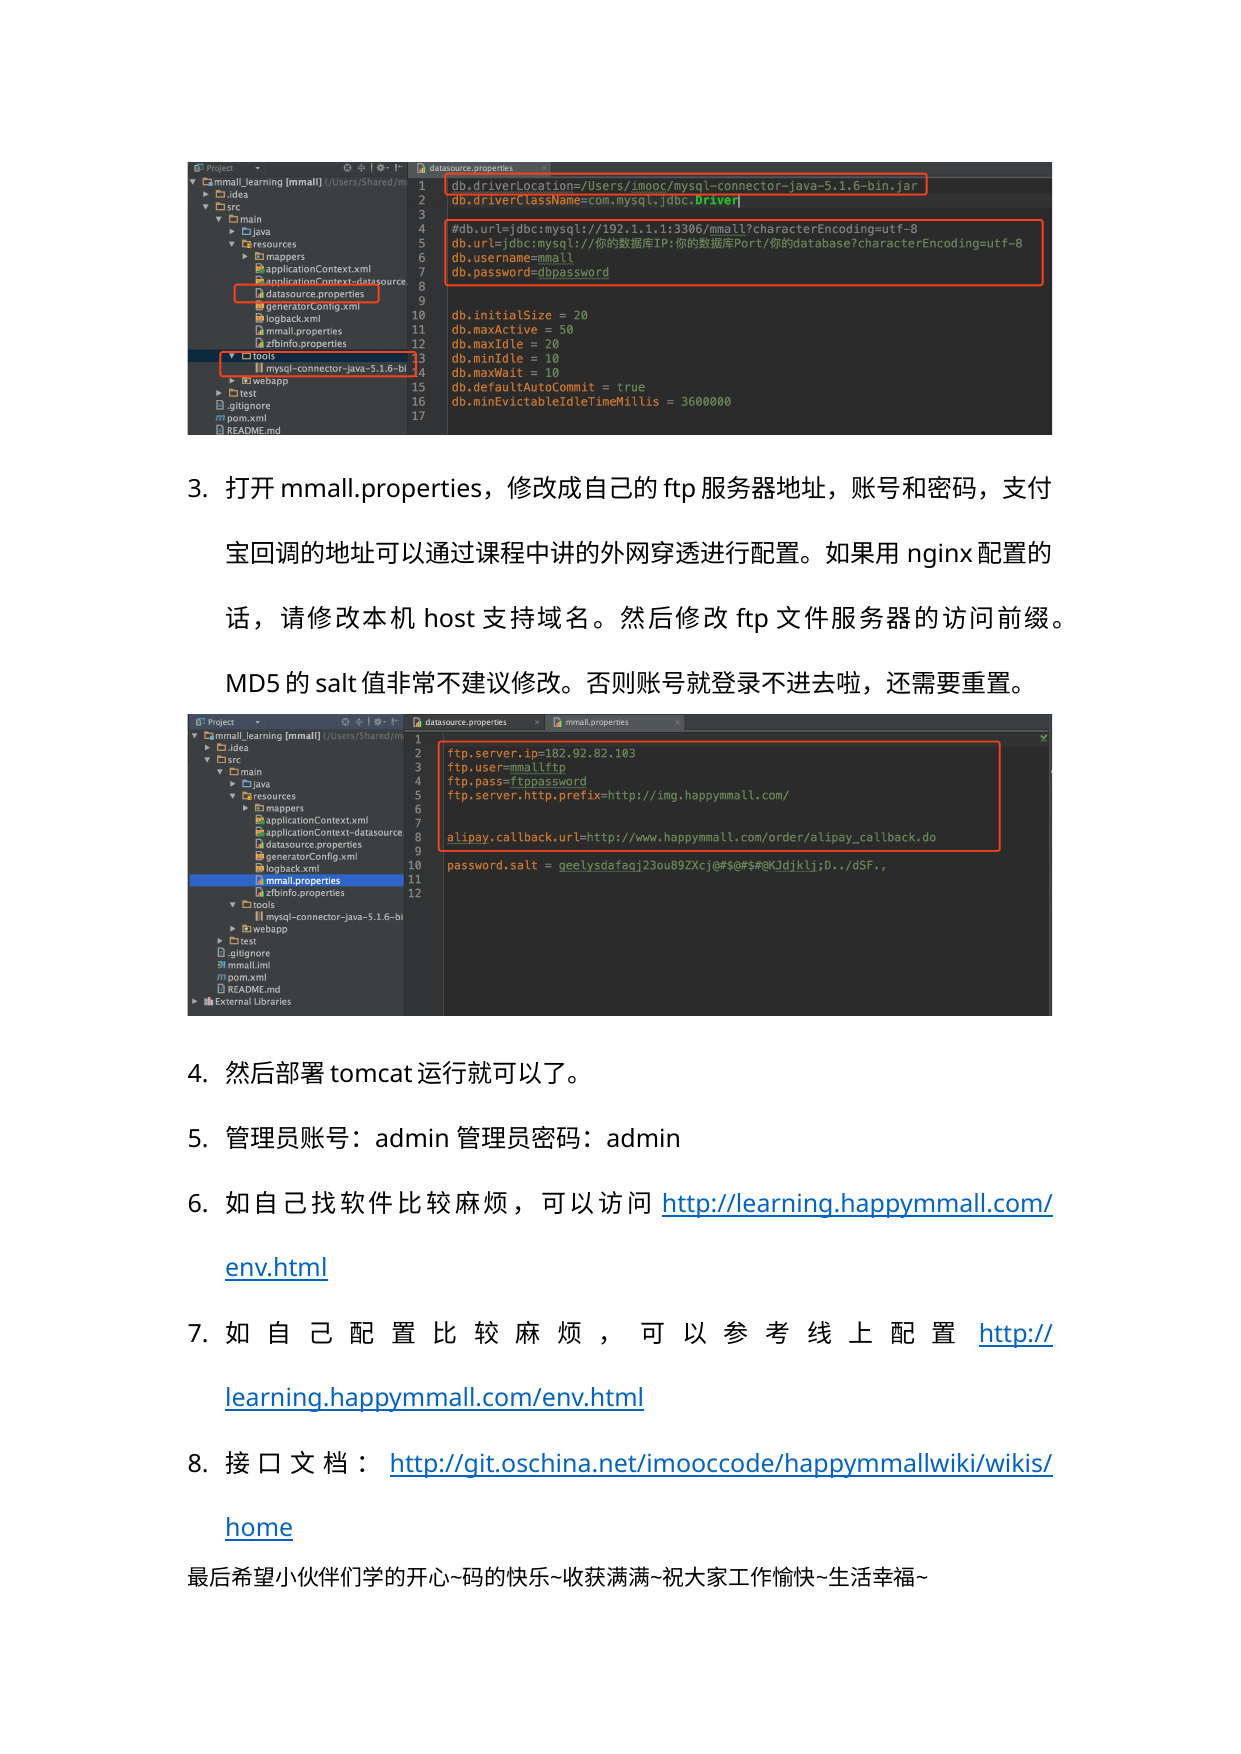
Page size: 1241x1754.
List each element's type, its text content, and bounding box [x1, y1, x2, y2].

picture [187, 162, 1053, 435]
picture [187, 714, 1053, 1016]
list 然后部署tomcat运行就可以了。 [187, 1039, 1053, 1104]
list 管理员账号：admin 管理员密码：admin [187, 1104, 1053, 1169]
list 如自己找软件比较麻烦，可以访问http://learning.happymmall.com/env.html [187, 1169, 1053, 1299]
list 如自己配置比较麻烦，可以参考线上配置http://learning.happymmall.com/env.html [187, 1299, 1053, 1429]
list 接口文档：http://git.oschina.net/imooccode/happymmallwiki/wikis/home [187, 1429, 1053, 1559]
text 最后希望小伙伴们学的开心~码的快乐~收获满满~祝大家工作愉快~生活幸福~ [187, 1559, 1053, 1592]
list 打开mmall.properties，修改成自己的ftp服务器地址，账号和密码，支付宝回调的地址可以通过课程中讲的外网穿透进行配置。如果用nginx配置的话，请修改本机host支持域名。然后修改ftp文件服务器的访问前缀。MD5的salt值非常不建议修改。否则账号就登录不进去啦，还需要重置。 [187, 454, 1053, 714]
